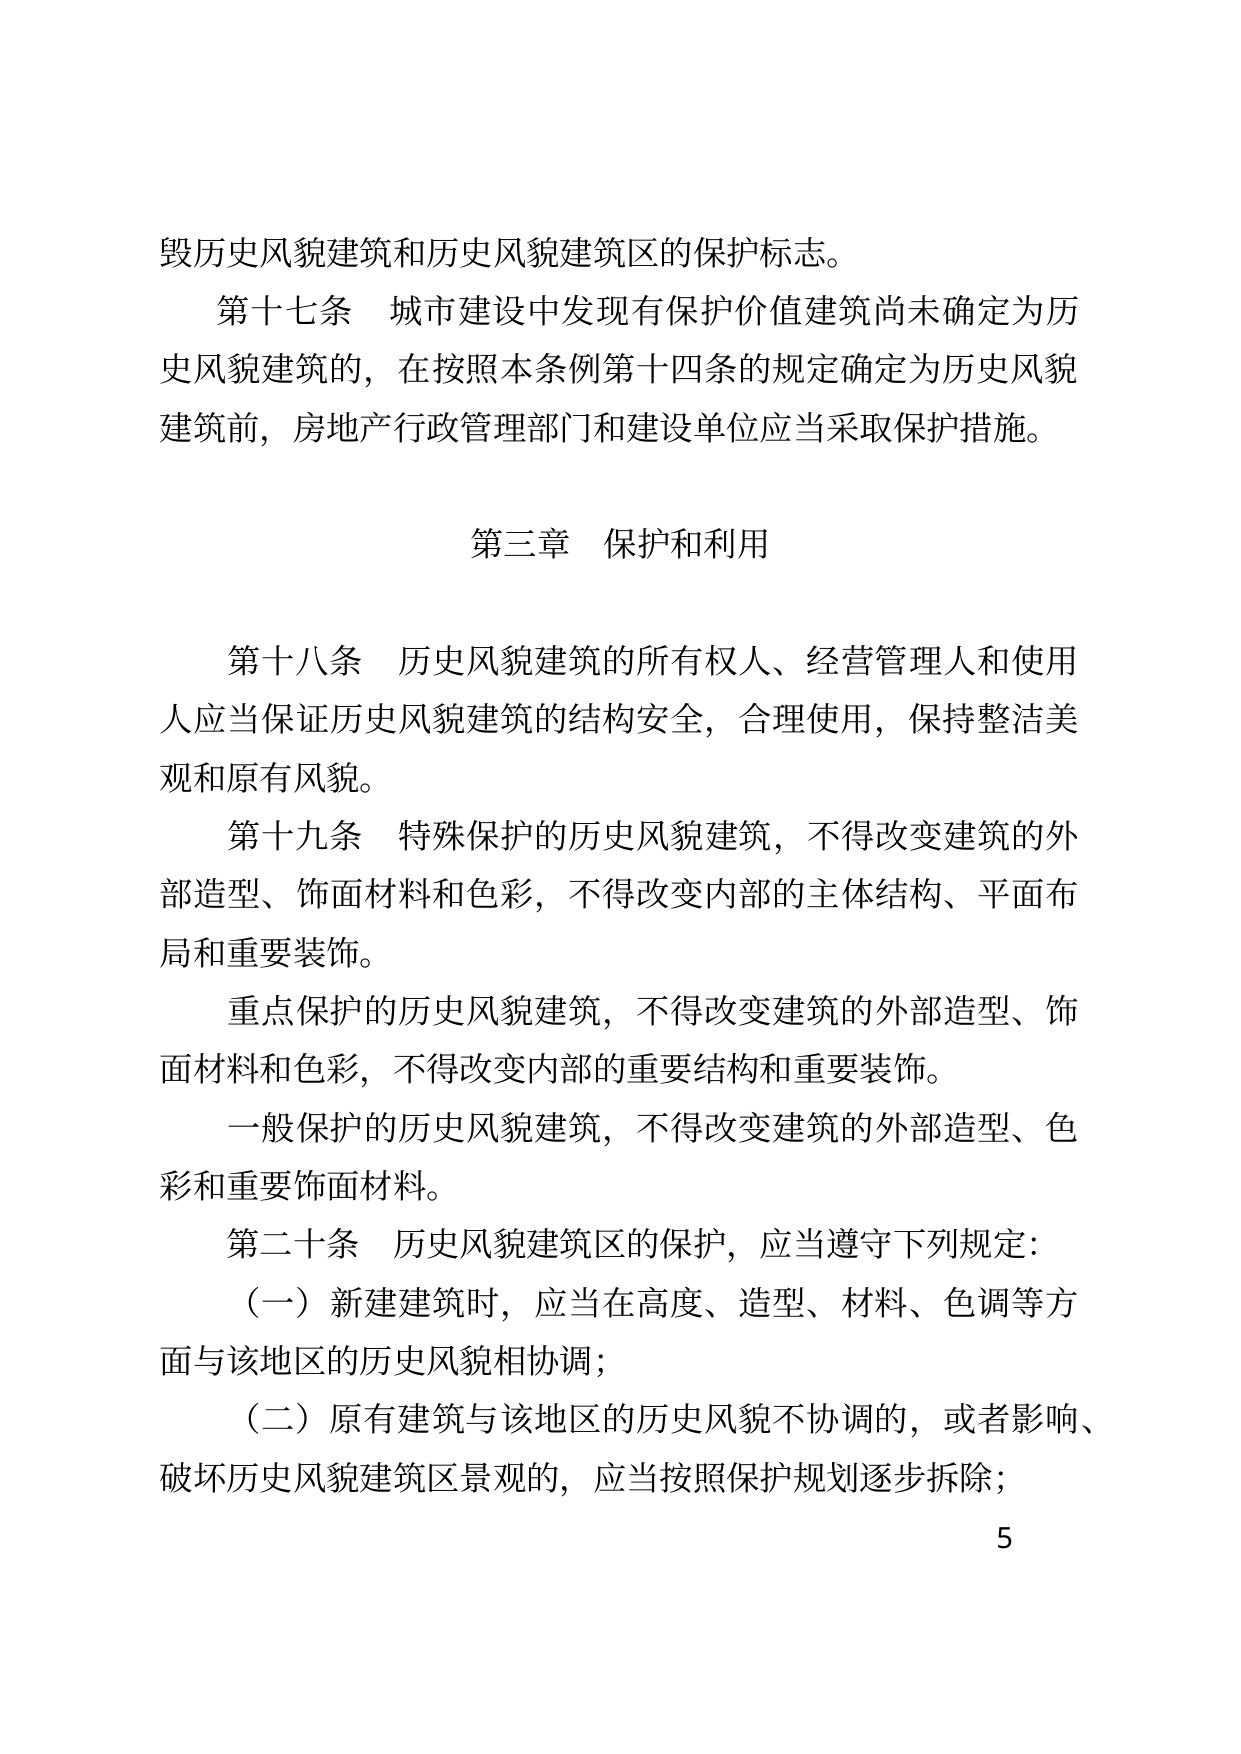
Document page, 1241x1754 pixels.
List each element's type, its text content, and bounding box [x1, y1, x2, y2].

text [159, 218, 1081, 277]
text 第二十条 历史风貌建筑区的保护，应当遵守下列规定： [159, 1210, 1081, 1268]
text 第十九条 特殊保护的历史风貌建筑，不得改变建筑的外部造型、饰面材料和色彩，不得改变内部的主体结构、平面布局和重要装饰。 [159, 802, 1081, 977]
text （一）新建建筑时，应当在高度、造型、材料、色调等方面与该地区的历史风貌相协调； [159, 1268, 1081, 1385]
text 一般保护的历史风貌建筑，不得改变建筑的外部造型、色彩和重要饰面材料。 [159, 1093, 1081, 1210]
text 第十七条 城市建设中发现有保护价值建筑尚未确定为历史风貌建筑的，在按照本条例第十四条的规定确定为历史风貌建筑前，房地产行政管理部门和建设单位应当采取保护措施。 [159, 277, 1081, 452]
text 第三章 保护和利用 [159, 510, 1081, 568]
text （二）原有建筑与该地区的历史风貌不协调的，或者影响、破坏历史风貌建筑区景观的，应当按照保护规划逐步拆除； [159, 1385, 1081, 1502]
text 重点保护的历史风貌建筑，不得改变建筑的外部造型、饰面材料和色彩，不得改变内部的重要结构和重要装饰。 [159, 977, 1081, 1093]
text 第十八条 历史风貌建筑的所有权人、经营管理人和使用人应当保证历史风貌建筑的结构安全，合理使用，保持整洁美观和原有风貌。 [159, 627, 1081, 802]
